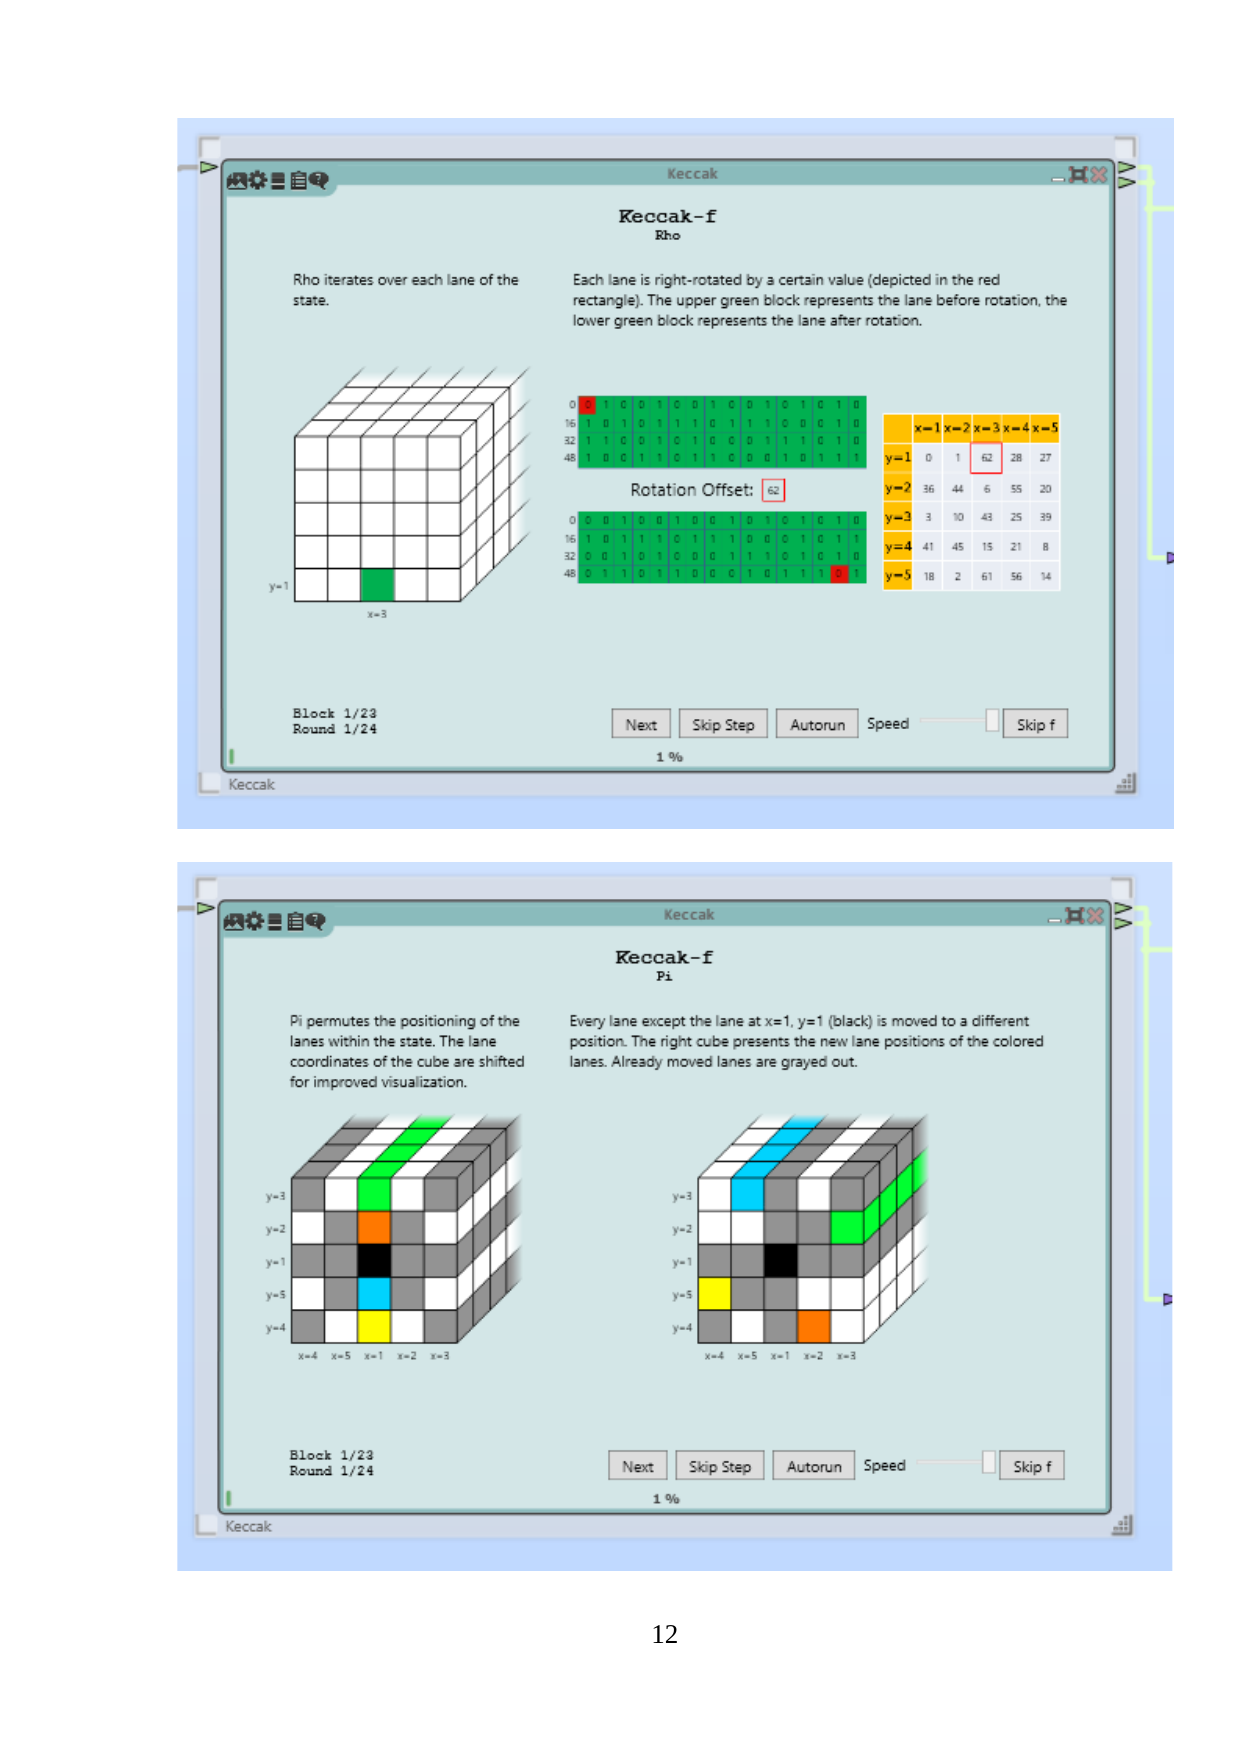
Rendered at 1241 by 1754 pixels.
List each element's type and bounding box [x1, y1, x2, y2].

picture [177, 862, 1173, 1571]
picture [177, 118, 1174, 829]
